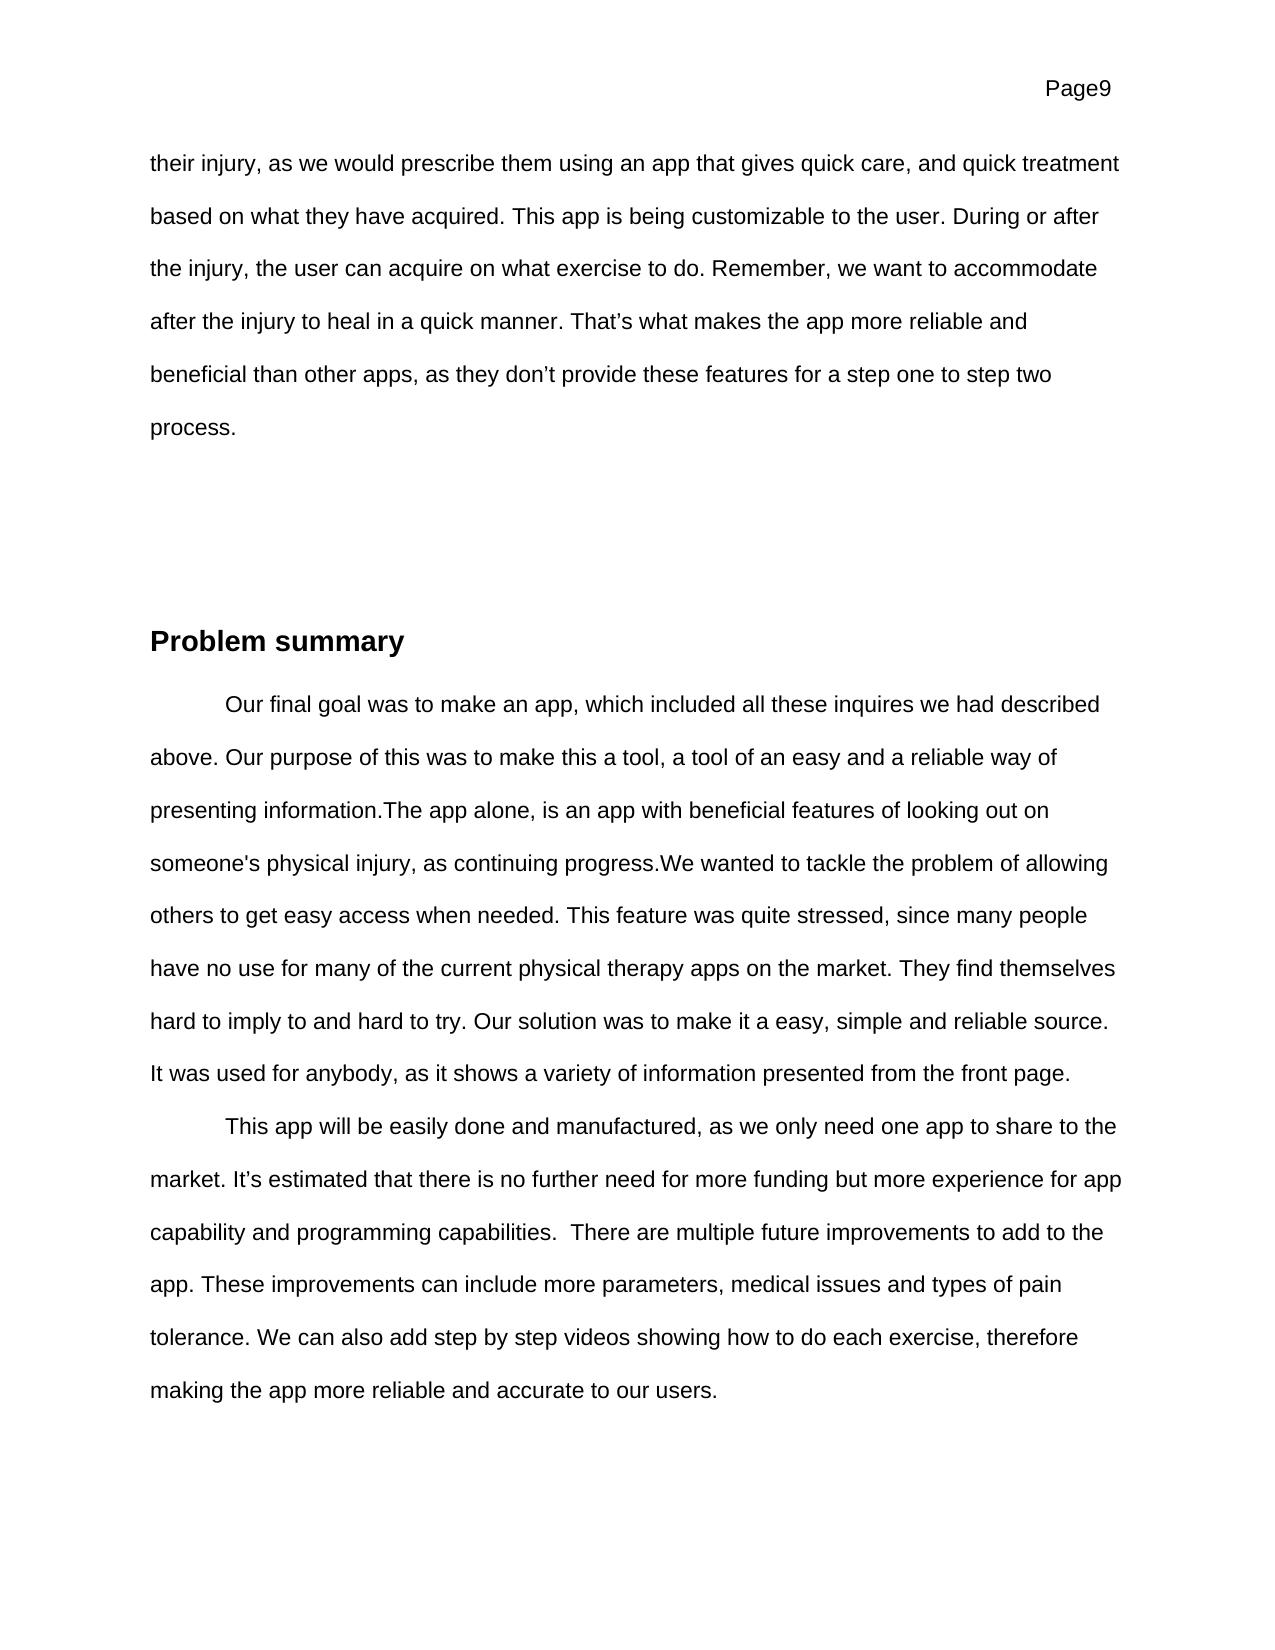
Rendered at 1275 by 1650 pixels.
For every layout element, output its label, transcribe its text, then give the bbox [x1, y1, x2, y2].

text Our final goal was to make an app, which included all these inquires we had described above. Our purpose of this was to make this a tool, a tool of an easy and a reliable way of presenting information.The app alone, is an app with beneficial features of looking out on someone's physical injury, as continuing progress.We wanted to tackle the problem of allowing others to get easy access when needed. This feature was quite stressed, since many people have no use for many of the current physical therapy apps on the market. They find themselves hard to imply to and hard to try. Our solution was to make it a easy, simple and reliable source. It was used for anybody, as it shows a variety of information presented from the front page. [150, 691, 1125, 1087]
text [150, 150, 1125, 440]
text This app will be easily done and manufactured, as we only need one app to share to the market. It’s estimated that there is no further need for more funding but more experience for app capability and programming capabilities. There are multiple future improvements to add to the app. These improvements can include more parameters, medical issues and types of pain tolerance. We can also add step by step videos showing how to do each exercise, therefore making the app more reliable and accurate to our users. [150, 1113, 1125, 1403]
text Problem summary [150, 624, 1125, 658]
